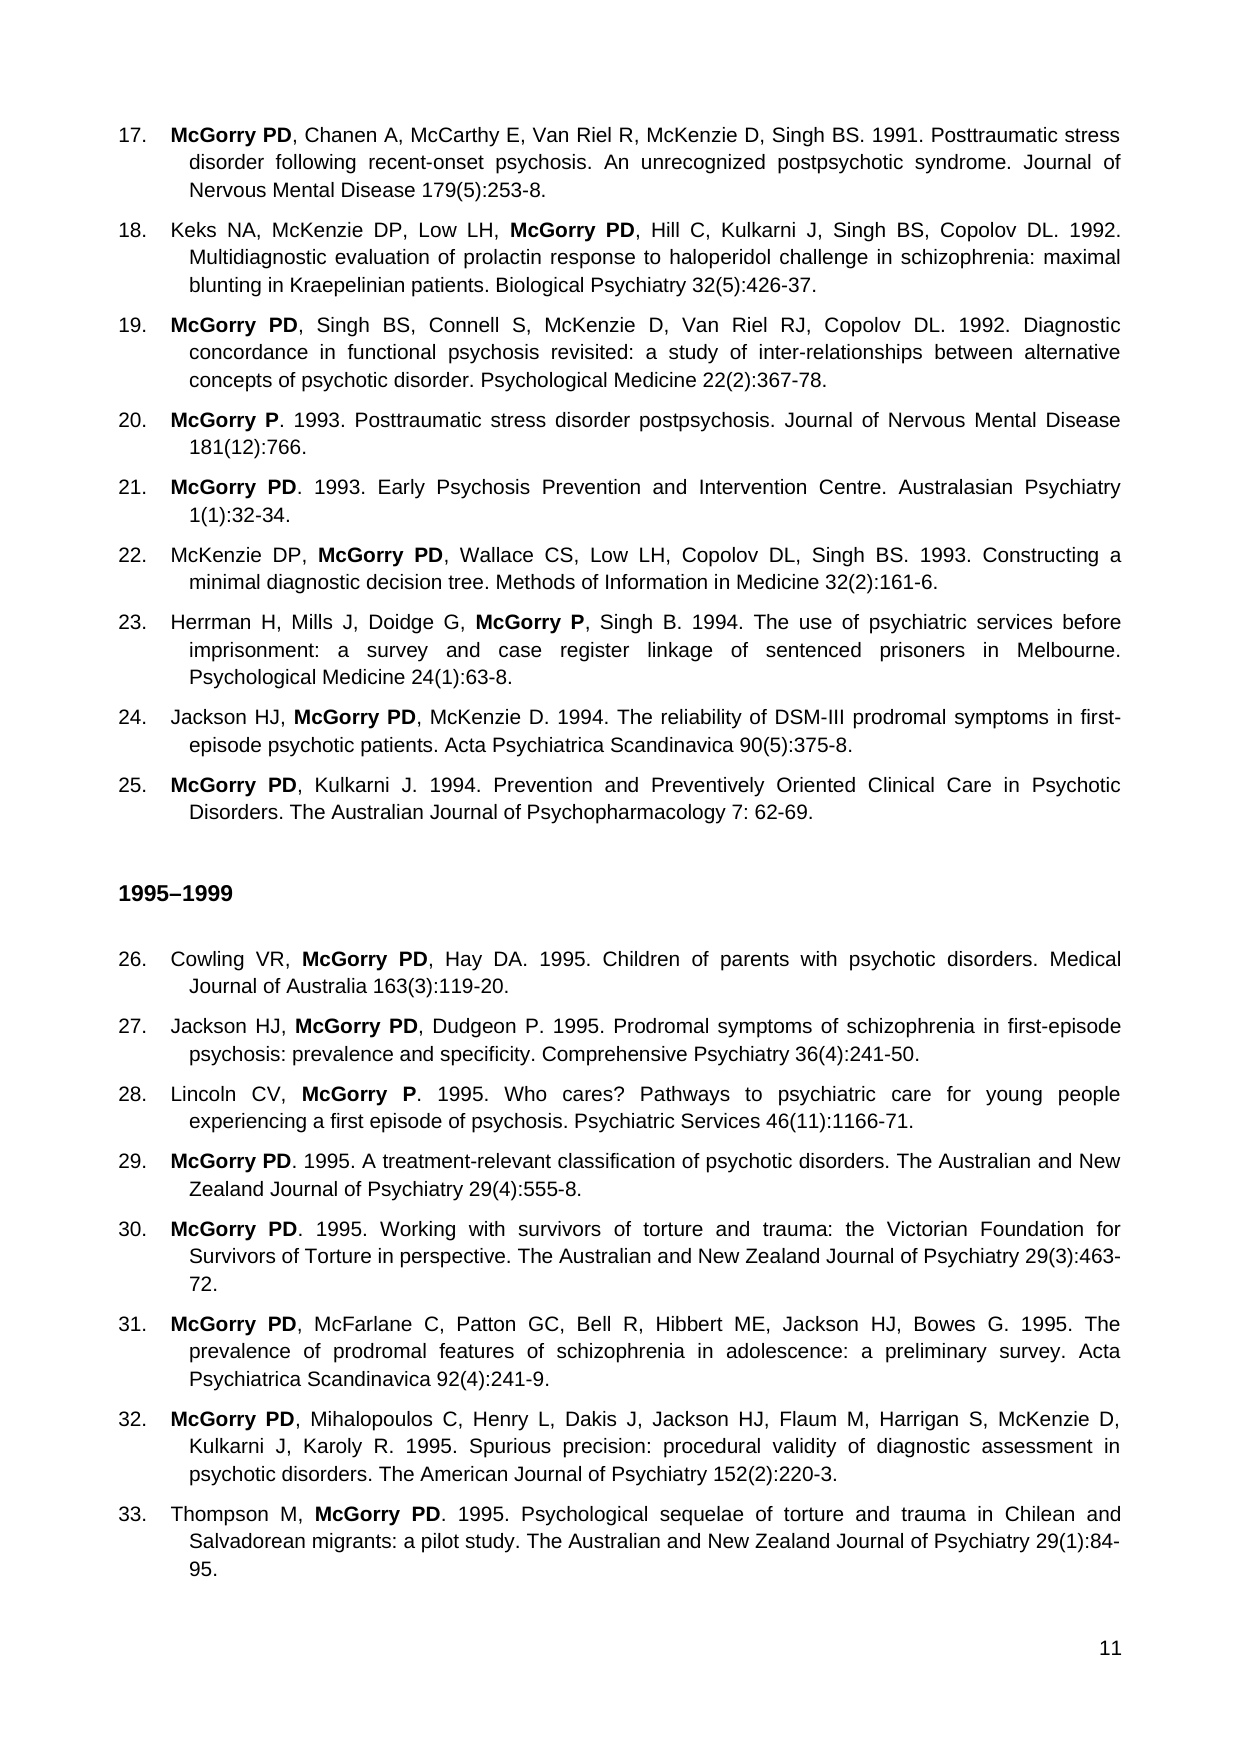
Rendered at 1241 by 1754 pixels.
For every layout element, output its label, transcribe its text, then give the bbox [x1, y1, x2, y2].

list McGorry PD, Singh BS, Connell S, McKenzie D, Van Riel RJ, Copolov DL. 1992. Diagnostic concordance in functional psychosis revisited: a study of inter-relationships between alternative concepts of psychotic disorder. Psychological Medicine 22(2):367-78. [118, 313, 1122, 392]
list McKenzie DP, McGorry PD, Wallace CS, Low LH, Copolov DL, Singh BS. 1993. Constructing a minimal diagnostic decision tree. Methods of Information in Medicine 32(2):161-6. [118, 543, 1122, 594]
list Keks NA, McKenzie DP, Low LH, McGorry PD, Hill C, Kulkarni J, Singh BS, Copolov DL. 1992. Multidiagnostic evaluation of prolactin response to haloperidol challenge in schizophrenia: maximal blunting in Kraepelinian patients. Biological Psychiatry 32(5):426-37. [118, 218, 1122, 297]
list McGorry PD. 1993. Early Psychosis Prevention and Intervention Centre. Australasian Psychiatry 1(1):32-34. [118, 475, 1122, 527]
list Jackson HJ, McGorry PD, McKenzie D. 1994. The reliability of DSM-III prodromal symptoms in first-episode psychotic patients. Acta Psychiatrica Scandinavica 90(5):375-8. [118, 705, 1122, 757]
list Thompson M, McGorry PD. 1995. Psychological sequelae of torture and trauma in Chilean and Salvadorean migrants: a pilot study. The Australian and New Zealand Journal of Psychiatry 29(1):84-95. [118, 1502, 1122, 1581]
list McGorry PD, Kulkarni J. 1994. Prevention and Preventively Oriented Clinical Care in Psychotic Disorders. The Australian Journal of Psychopharmacology 7: 62-69. [118, 773, 1122, 824]
list Jackson HJ, McGorry PD, Dudgeon P. 1995. Prodromal symptoms of schizophrenia in first-episode psychosis: prevalence and specificity. Comprehensive Psychiatry 36(4):241-50. [118, 1014, 1122, 1066]
list McGorry PD, McFarlane C, Patton GC, Bell R, Hibbert ME, Jackson HJ, Bowes G. 1995. The prevalence of prodromal features of schizophrenia in adolescence: a preliminary survey. Acta Psychiatrica Scandinavica 92(4):241-9. [118, 1312, 1122, 1391]
list McGorry PD. 1995. Working with survivors of torture and trauma: the Victorian Foundation for Survivors of Torture in perspective. The Australian and New Zealand Journal of Psychiatry 29(3):463-72. [118, 1217, 1122, 1296]
list Herrman H, Mills J, Doidge G, McGorry P, Singh B. 1994. The use of psychiatric services before imprisonment: a survey and case register linkage of sentenced prisoners in Melbourne. Psychological Medicine 24(1):63-8. [118, 610, 1122, 689]
list McGorry PD, Chanen A, McCarthy E, Van Riel R, McKenzie D, Singh BS. 1991. Posttraumatic stress disorder following recent-onset psychosis. An unrecognized postpsychotic syndrome. Journal of Nervous Mental Disease 179(5):253-8. [118, 123, 1122, 202]
list McGorry PD. 1995. A treatment-relevant classification of psychotic disorders. The Australian and New Zealand Journal of Psychiatry 29(4):555-8. [118, 1149, 1122, 1201]
list Lincoln CV, McGorry P. 1995. Who cares? Pathways to psychiatric care for young people experiencing a first episode of psychosis. Psychiatric Services 46(11):1166-71. [118, 1082, 1122, 1133]
list McGorry P. 1993. Posttraumatic stress disorder postpsychosis. Journal of Nervous Mental Disease 181(12):766. [118, 408, 1122, 459]
list Cowling VR, McGorry PD, Hay DA. 1995. Children of parents with psychotic disorders. Medical Journal of Australia 163(3):119-20. [118, 947, 1122, 998]
subtitle 1995–1999 [118, 880, 1122, 907]
list McGorry PD, Mihalopoulos C, Henry L, Dakis J, Jackson HJ, Flaum M, Harrigan S, McKenzie D, Kulkarni J, Karoly R. 1995. Spurious precision: procedural validity of diagnostic assessment in psychotic disorders. The American Journal of Psychiatry 152(2):220-3. [118, 1407, 1122, 1486]
